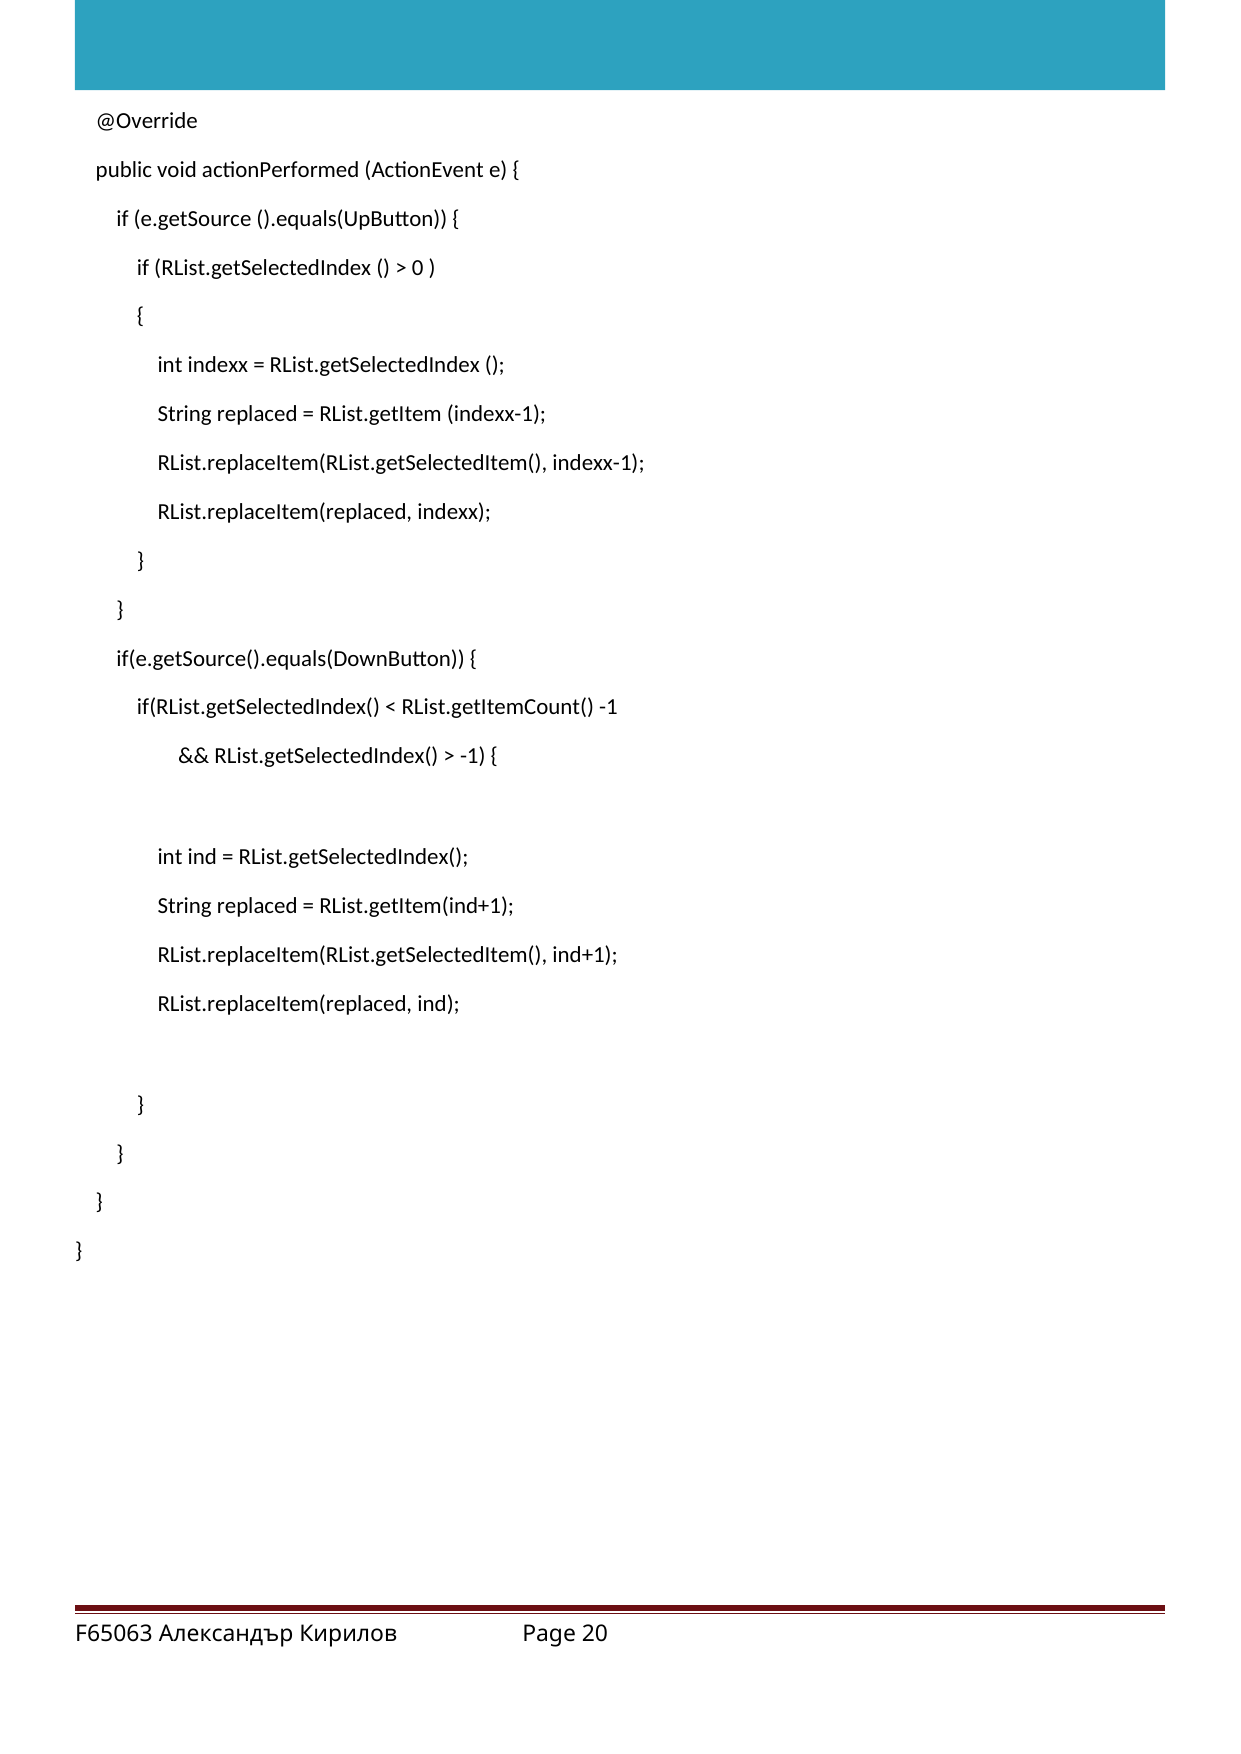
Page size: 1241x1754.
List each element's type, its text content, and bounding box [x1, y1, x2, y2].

text } [75, 1187, 1165, 1216]
text { [75, 302, 1165, 330]
text RList.replaceItem(replaced, indexx); [75, 497, 1165, 525]
text && RList.getSelectedIndex() > -1) { [75, 741, 1165, 769]
text } [75, 1139, 1165, 1167]
text if (RList.getSelectedIndex () > 0 ) [75, 253, 1165, 281]
text if(e.getSource().equals(DownButton)) { [75, 644, 1165, 672]
text @Override [75, 106, 1165, 134]
text public void actionPerformed (ActionEvent e) { [75, 155, 1165, 183]
text RList.replaceItem(RList.getSelectedItem(), ind+1); [75, 940, 1165, 968]
text int indexx = RList.getSelectedIndex (); [75, 351, 1165, 378]
text RList.replaceItem(RList.getSelectedItem(), indexx-1); [75, 448, 1165, 476]
text String replaced = RList.getItem (indexx-1); [75, 399, 1165, 427]
text } [75, 595, 1165, 623]
text } [75, 1090, 1165, 1118]
text } [75, 546, 1165, 574]
text if(RList.getSelectedIndex() < RList.getItemCount() -1 [75, 692, 1165, 721]
text RList.replaceItem(replaced, ind); [75, 989, 1165, 1017]
text } [75, 1236, 1165, 1264]
text String replaced = RList.getItem(ind+1); [75, 891, 1165, 919]
text int ind = RList.getSelectedIndex(); [75, 842, 1165, 870]
text if (e.getSource ().equals(UpButton)) { [75, 204, 1165, 232]
